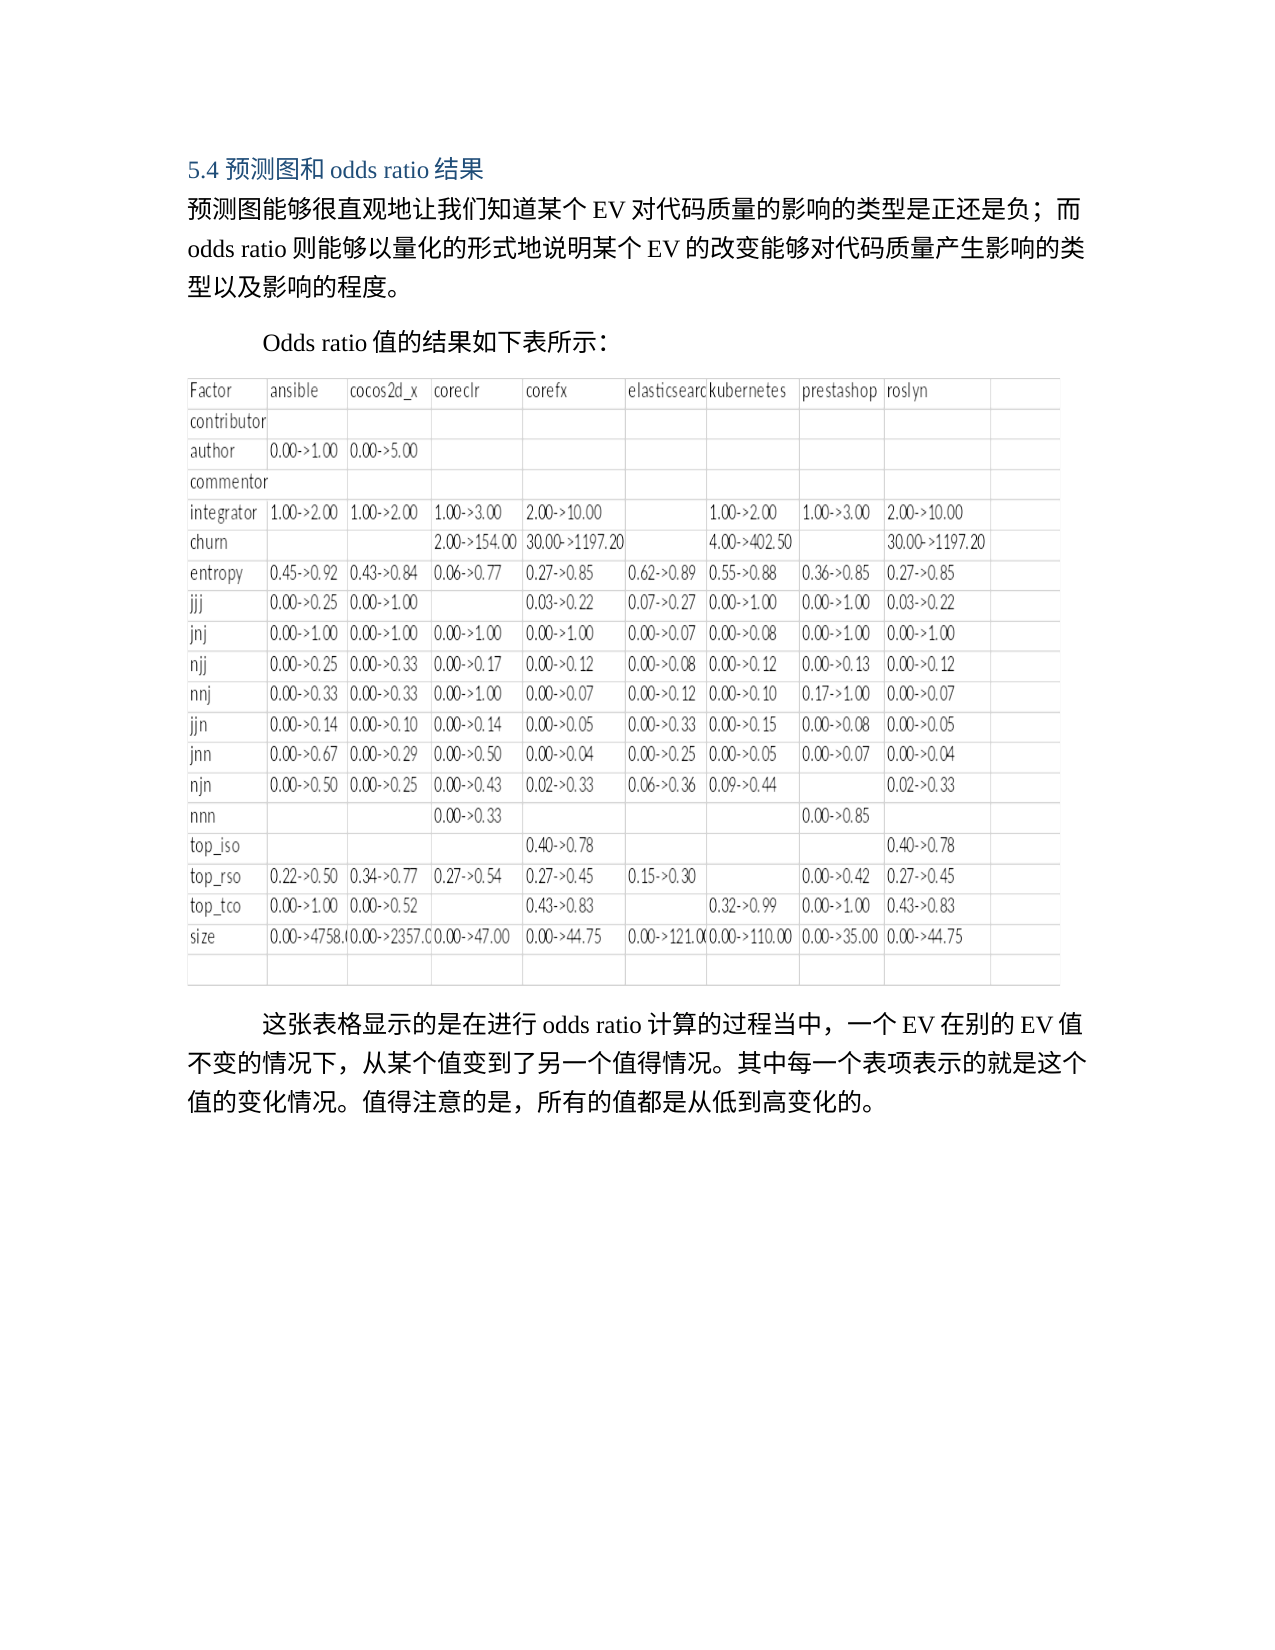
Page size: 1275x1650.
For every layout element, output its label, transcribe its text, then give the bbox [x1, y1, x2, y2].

text Odds ratio值的结果如下表所示： [187, 323, 1087, 359]
text 这张表格显示的是在进行odds ratio计算的过程当中，一个EV在别的EV值不变的情况下，从某个值变到了另一个值得情况。其中每一个表项表示的就是这个值的变化情况。值得注意的是，所有的值都是从低到高变化的。 [187, 1004, 1087, 1118]
text 预测图能够很直观地让我们知道某个EV对代码质量的影响的类型是正还是负；而odds ratio则能够以量化的形式地说明某个EV的改变能够对代码质量产生影响的类型以及影响的程度。 [187, 189, 1087, 303]
subtitle 预测图和odds ratio结果 [187, 150, 1087, 186]
